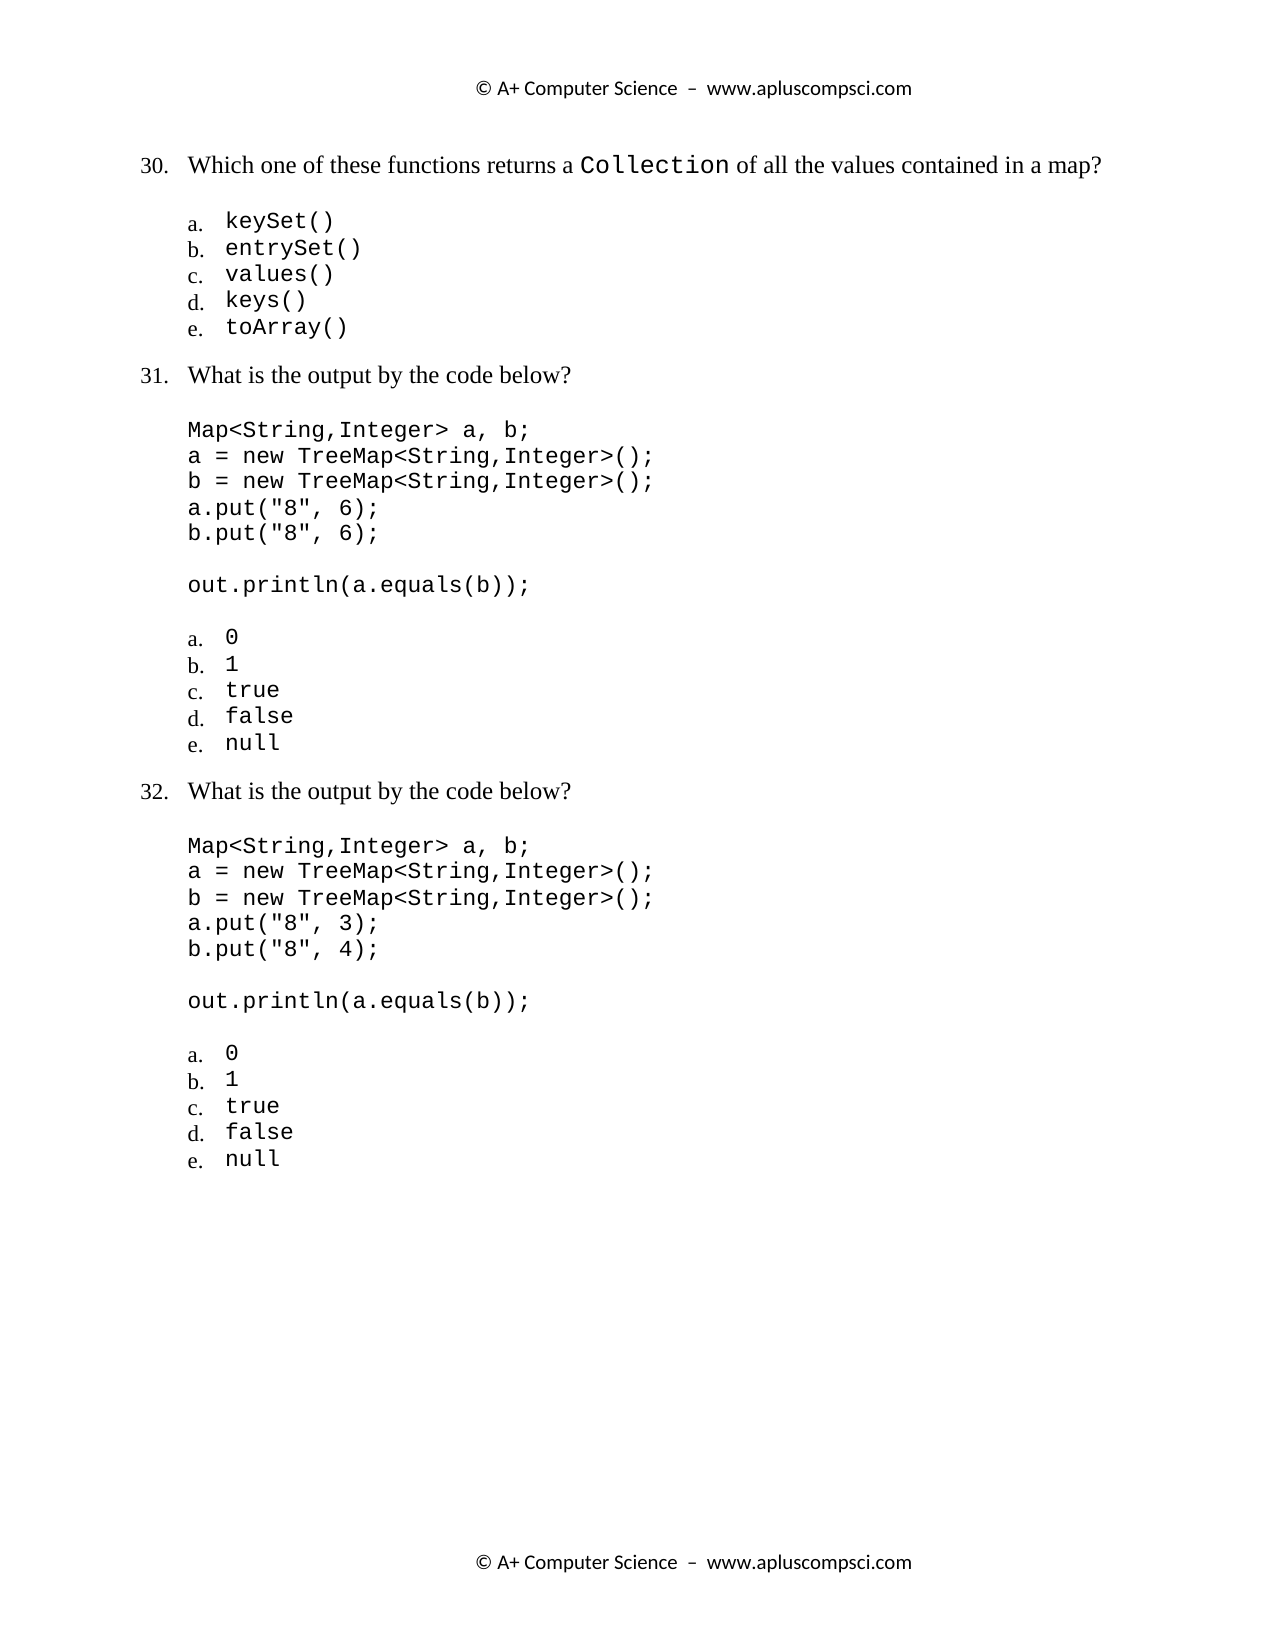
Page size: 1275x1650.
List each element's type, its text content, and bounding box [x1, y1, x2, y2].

table_cell false [220, 1121, 1064, 1147]
table_cell 1 [220, 1068, 1064, 1094]
table_cell e. [183, 731, 220, 757]
text b = new TreeMap<String,Integer>(); [187, 470, 1200, 496]
text 32. What is the output by the code below? [75, 776, 1200, 805]
table_cell b. [183, 1068, 220, 1094]
table_cell null [220, 1147, 1064, 1173]
table_cell c. [183, 262, 220, 289]
text b.put("8", 4); [187, 938, 1200, 964]
table_cell c. [183, 678, 220, 704]
table_header keySet() [220, 210, 1064, 236]
table_cell values() [220, 262, 1064, 289]
table_cell d. [183, 1121, 220, 1147]
table_cell b. [183, 236, 220, 262]
text 30. Which one of these functions returns a Collection of all the values contained in a map? [75, 150, 1200, 181]
table_header 0 [220, 1041, 1064, 1068]
text a = new TreeMap<String,Integer>(); [187, 860, 1200, 886]
table_cell b. [183, 652, 220, 678]
text Map<String,Integer> a, b; [187, 418, 1200, 444]
text out.println(a.equals(b)); [187, 574, 1200, 599]
table_cell entrySet() [220, 236, 1064, 262]
table_cell true [220, 678, 1064, 704]
table_cell d. [183, 705, 220, 731]
table_cell c. [183, 1094, 220, 1121]
table_cell true [220, 1094, 1064, 1121]
table_cell false [220, 705, 1064, 731]
table_cell 1 [220, 652, 1064, 678]
text 31. What is the output by the code below? [75, 361, 1200, 389]
table_cell d. [183, 289, 220, 315]
text b.put("8", 6); [187, 522, 1200, 548]
text Map<String,Integer> a, b; [187, 834, 1200, 860]
table_header 0 [220, 626, 1064, 652]
table_cell e. [183, 315, 220, 341]
text a = new TreeMap<String,Integer>(); [187, 444, 1200, 470]
text a.put("8", 6); [187, 496, 1200, 522]
table_header a. [183, 626, 220, 652]
table_header a. [183, 1041, 220, 1068]
table_header a. [183, 210, 220, 236]
text a.put("8", 3); [187, 912, 1200, 938]
table_cell toArray() [220, 315, 1064, 341]
table_cell e. [183, 1147, 220, 1173]
table_cell keys() [220, 289, 1064, 315]
table_cell null [220, 731, 1064, 757]
text out.println(a.equals(b)); [187, 989, 1200, 1016]
text b = new TreeMap<String,Integer>(); [187, 886, 1200, 912]
